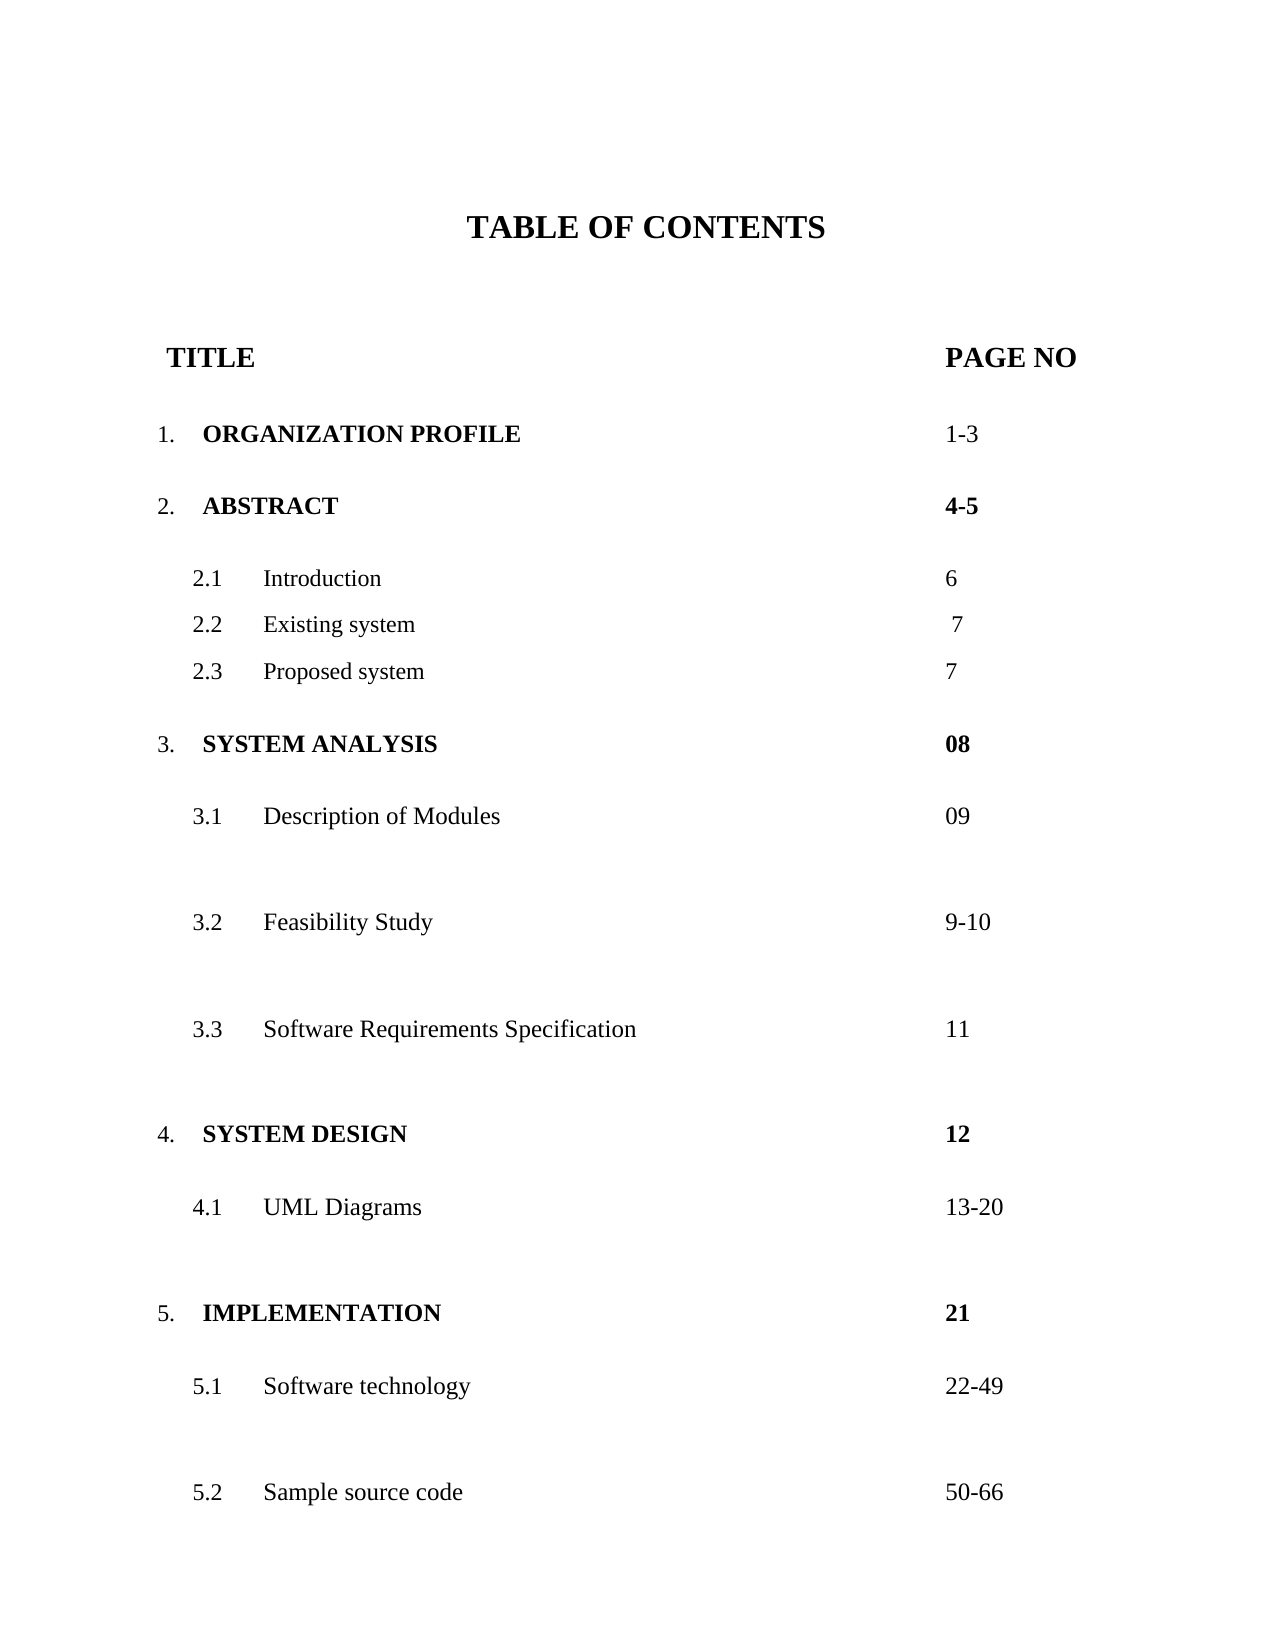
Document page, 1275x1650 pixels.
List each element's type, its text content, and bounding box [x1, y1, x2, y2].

list Feasibility Study 9-10 [192, 907, 1173, 936]
subtitle TITLE PAGE NO [166, 340, 1173, 373]
list Sample source code 50-66 [192, 1477, 1173, 1506]
list ORGANIZATION PROFILE 1-3 [157, 419, 1173, 448]
list Existing system 7 [192, 610, 1173, 638]
list Proposed system 7 [192, 657, 1173, 684]
list SYSTEM ANALYSIS 08 [157, 729, 1173, 757]
list Software technology 22-49 [192, 1371, 1173, 1399]
list IMPLEMENTATION 21 [157, 1298, 1173, 1327]
list SYSTEM DESIGN 12 [157, 1119, 1173, 1148]
list UML Diagrams 13-20 [192, 1192, 1173, 1220]
list Software Requirements Specification 11 [192, 1014, 1173, 1043]
list Description of Modules 09 [192, 801, 1173, 830]
list Introduction 6 [192, 563, 1173, 591]
text TABLE OF CONTENTS [120, 207, 1172, 246]
list ABSTRACT 4-5 [157, 491, 1173, 520]
